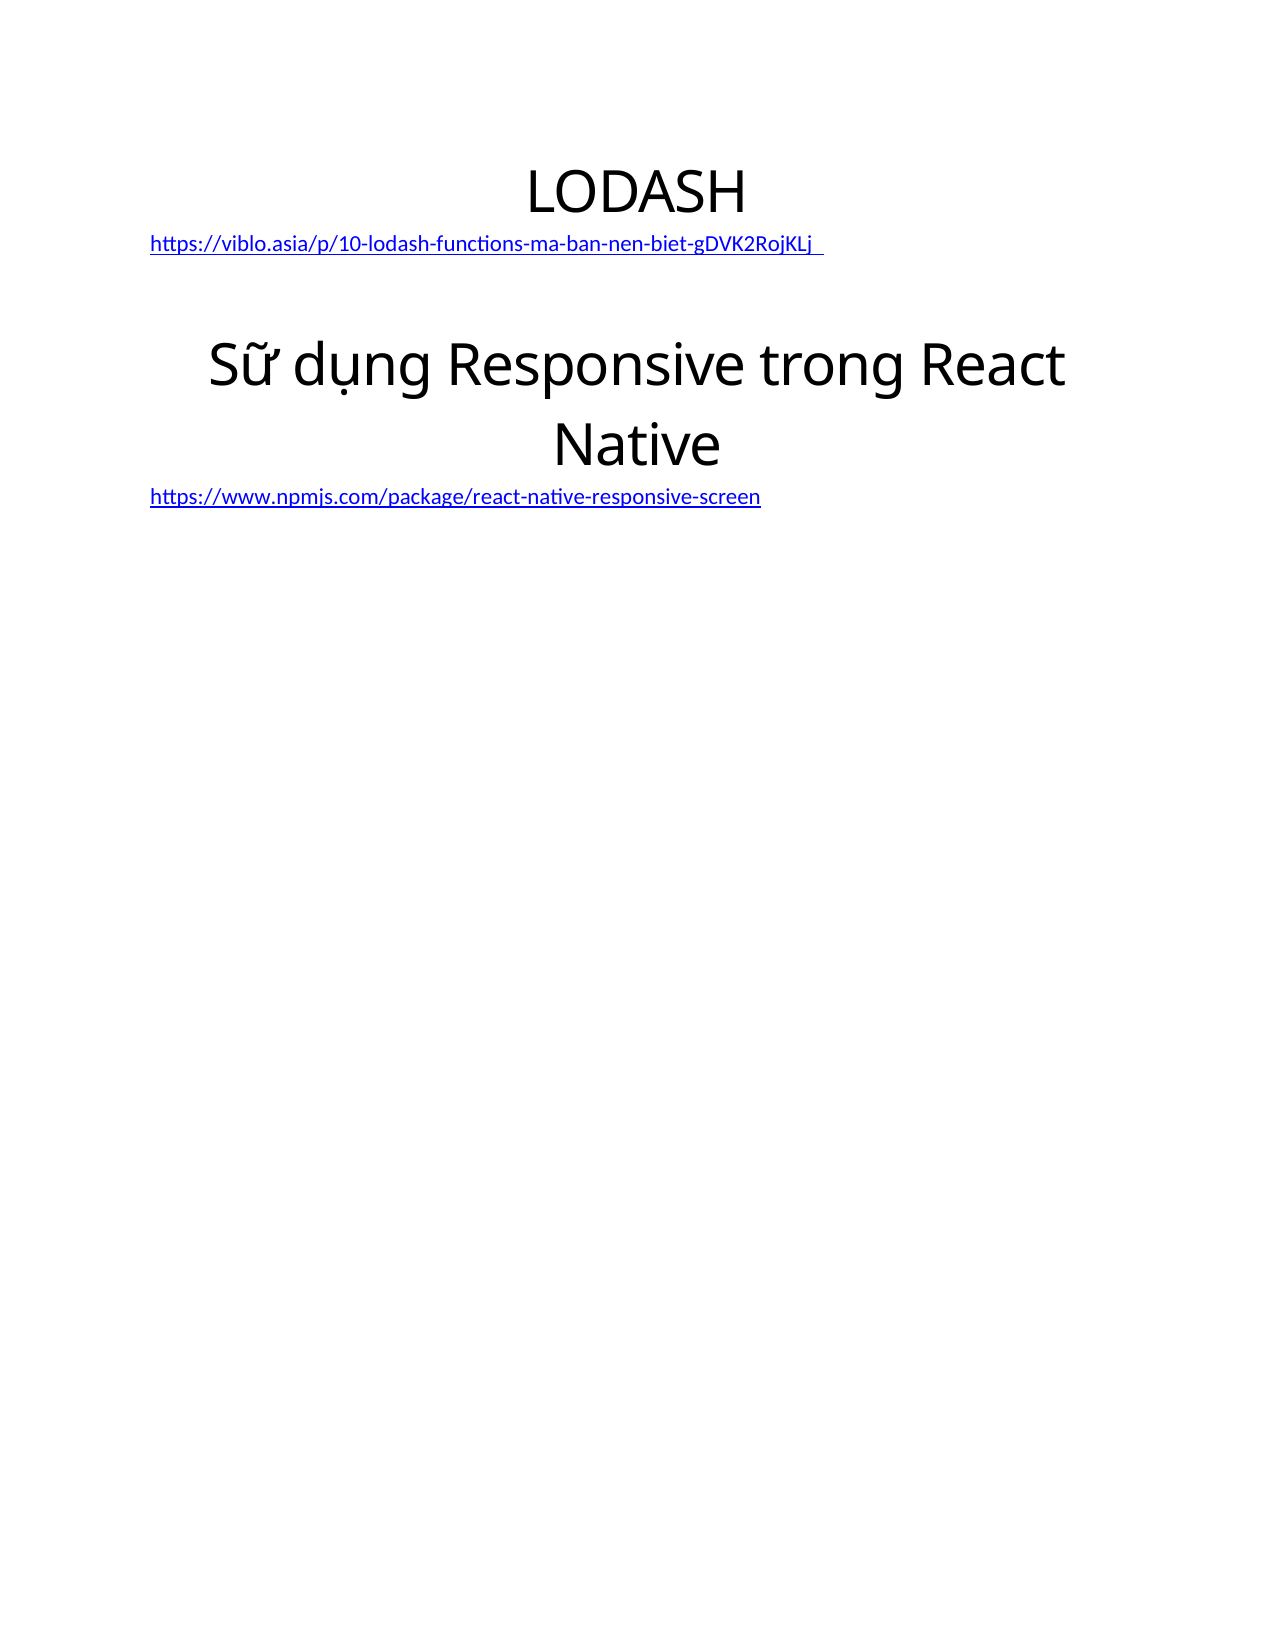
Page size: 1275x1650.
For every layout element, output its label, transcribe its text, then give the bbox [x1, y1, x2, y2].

text https://www.npmjs.com/package/react-native-responsive-screen [150, 482, 1125, 510]
text https://viblo.asia/p/10-lodash-functions-ma-ban-nen-biet-gDVK2RojKLj [150, 229, 1125, 257]
title Sữ dụng Responsive trong React Native [150, 323, 1125, 482]
title LODASH [150, 150, 1125, 229]
